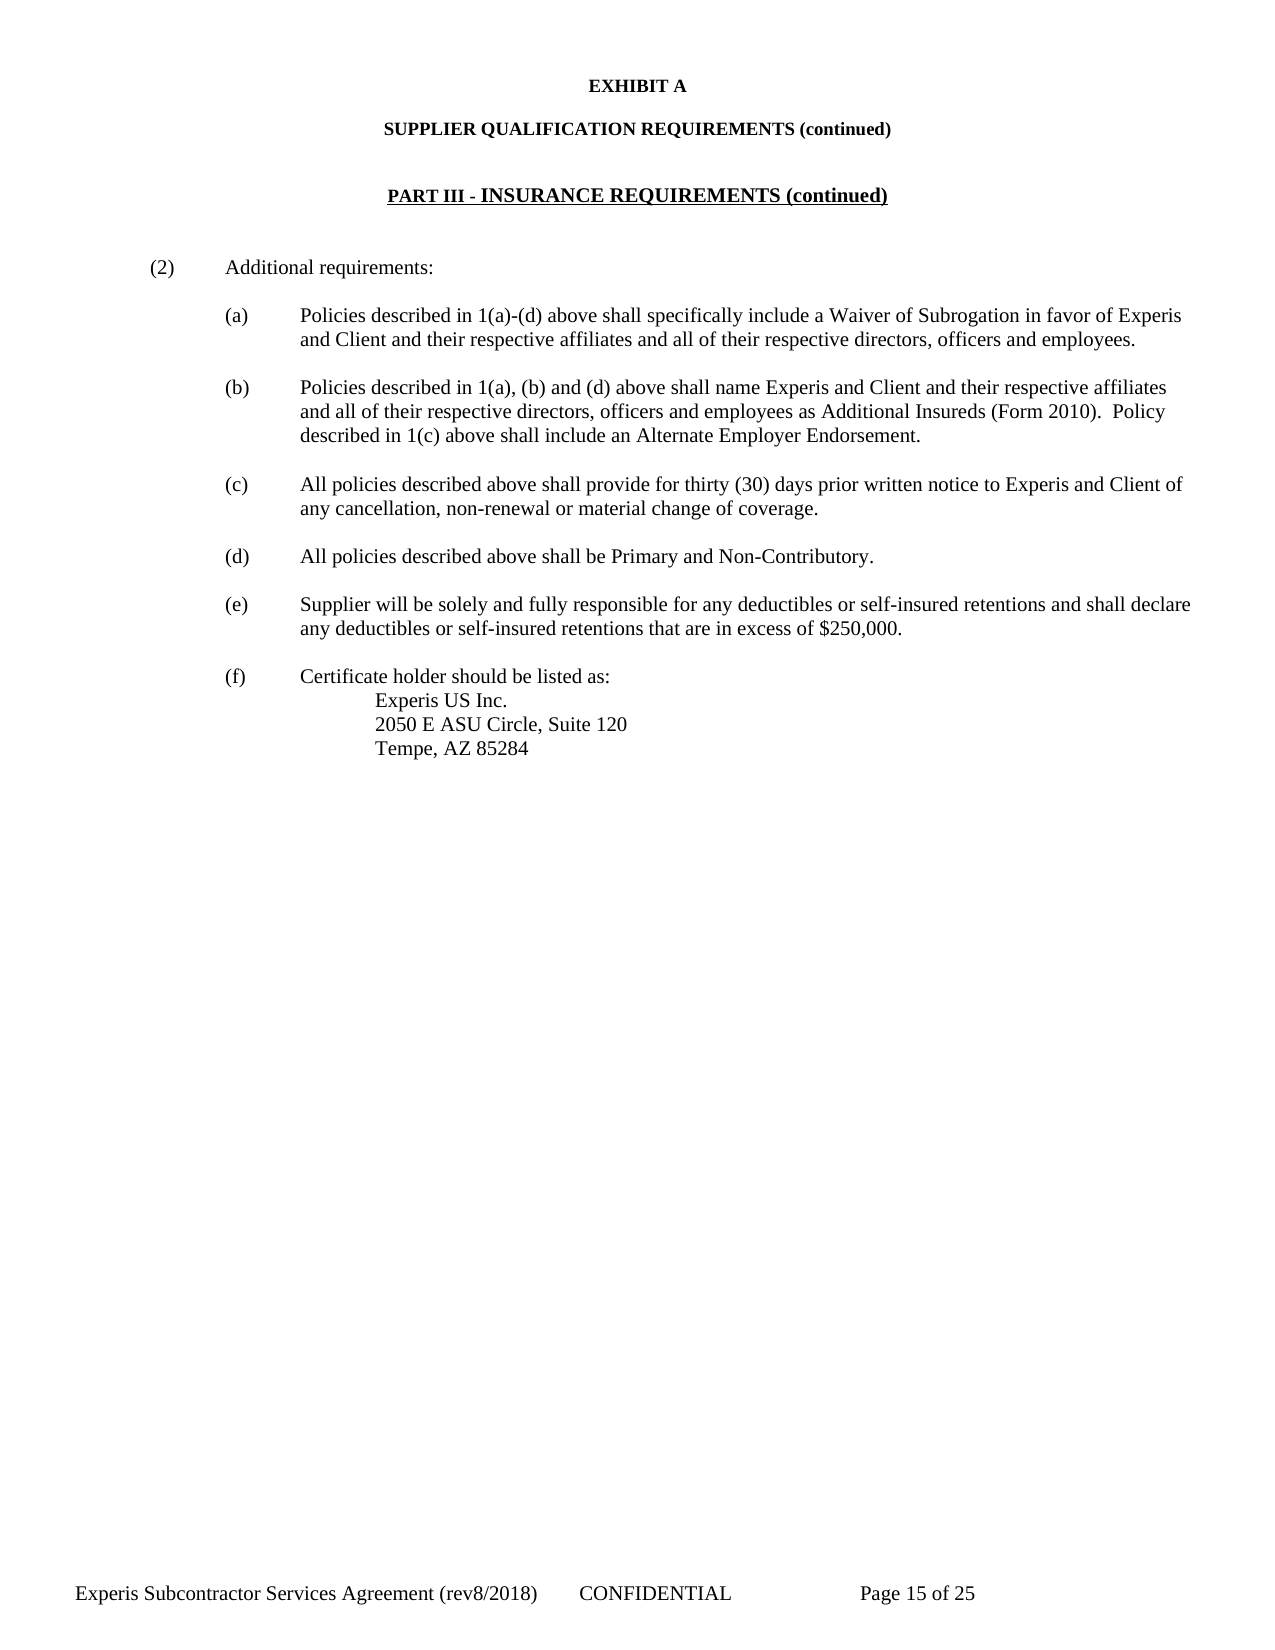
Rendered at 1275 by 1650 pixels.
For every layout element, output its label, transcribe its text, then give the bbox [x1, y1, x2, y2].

text PART III - INSURANCE REQUIREMENTS (continued) [75, 183, 1200, 207]
subtitle SUPPLIER QUALIFICATION REQUIREMENTS (continued) [75, 118, 1200, 140]
text (d) All policies described above shall be Primary and Non-Contributory. [150, 544, 1200, 568]
text Tempe, AZ 85284 [375, 736, 1200, 760]
text (a) Policies described in 1(a)-(d) above shall specifically include a Waiver of Subrogation in favor of Experis and Client and their respective affiliates and all of their respective directors, officers and employees. [225, 303, 1200, 351]
text (2) Additional requirements: [150, 255, 1200, 279]
text (c) All policies described above shall provide for thirty (30) days prior written notice to Experis and Client of any cancellation, non-renewal or material change of coverage. [225, 472, 1200, 520]
text Experis US Inc. [375, 688, 1200, 712]
text 2050 E ASU Circle, Suite 120 [375, 712, 1200, 736]
list Supplier will be solely and fully responsible for any deductibles or self-insured retentions and shall declare any deductibles or self-insured retentions that are in excess of $250,000. [225, 592, 1200, 640]
title EXHIBIT A [75, 75, 1200, 97]
list Certificate holder should be listed as: [225, 664, 1200, 688]
text (b) Policies described in 1(a), (b) and (d) above shall name Experis and Client and their respective affiliates and all of their respective directors, officers and employees as Additional Insureds (Form 2010). Policy described in 1(c) above shall include an Alternate Employer Endorsement. [225, 375, 1200, 447]
